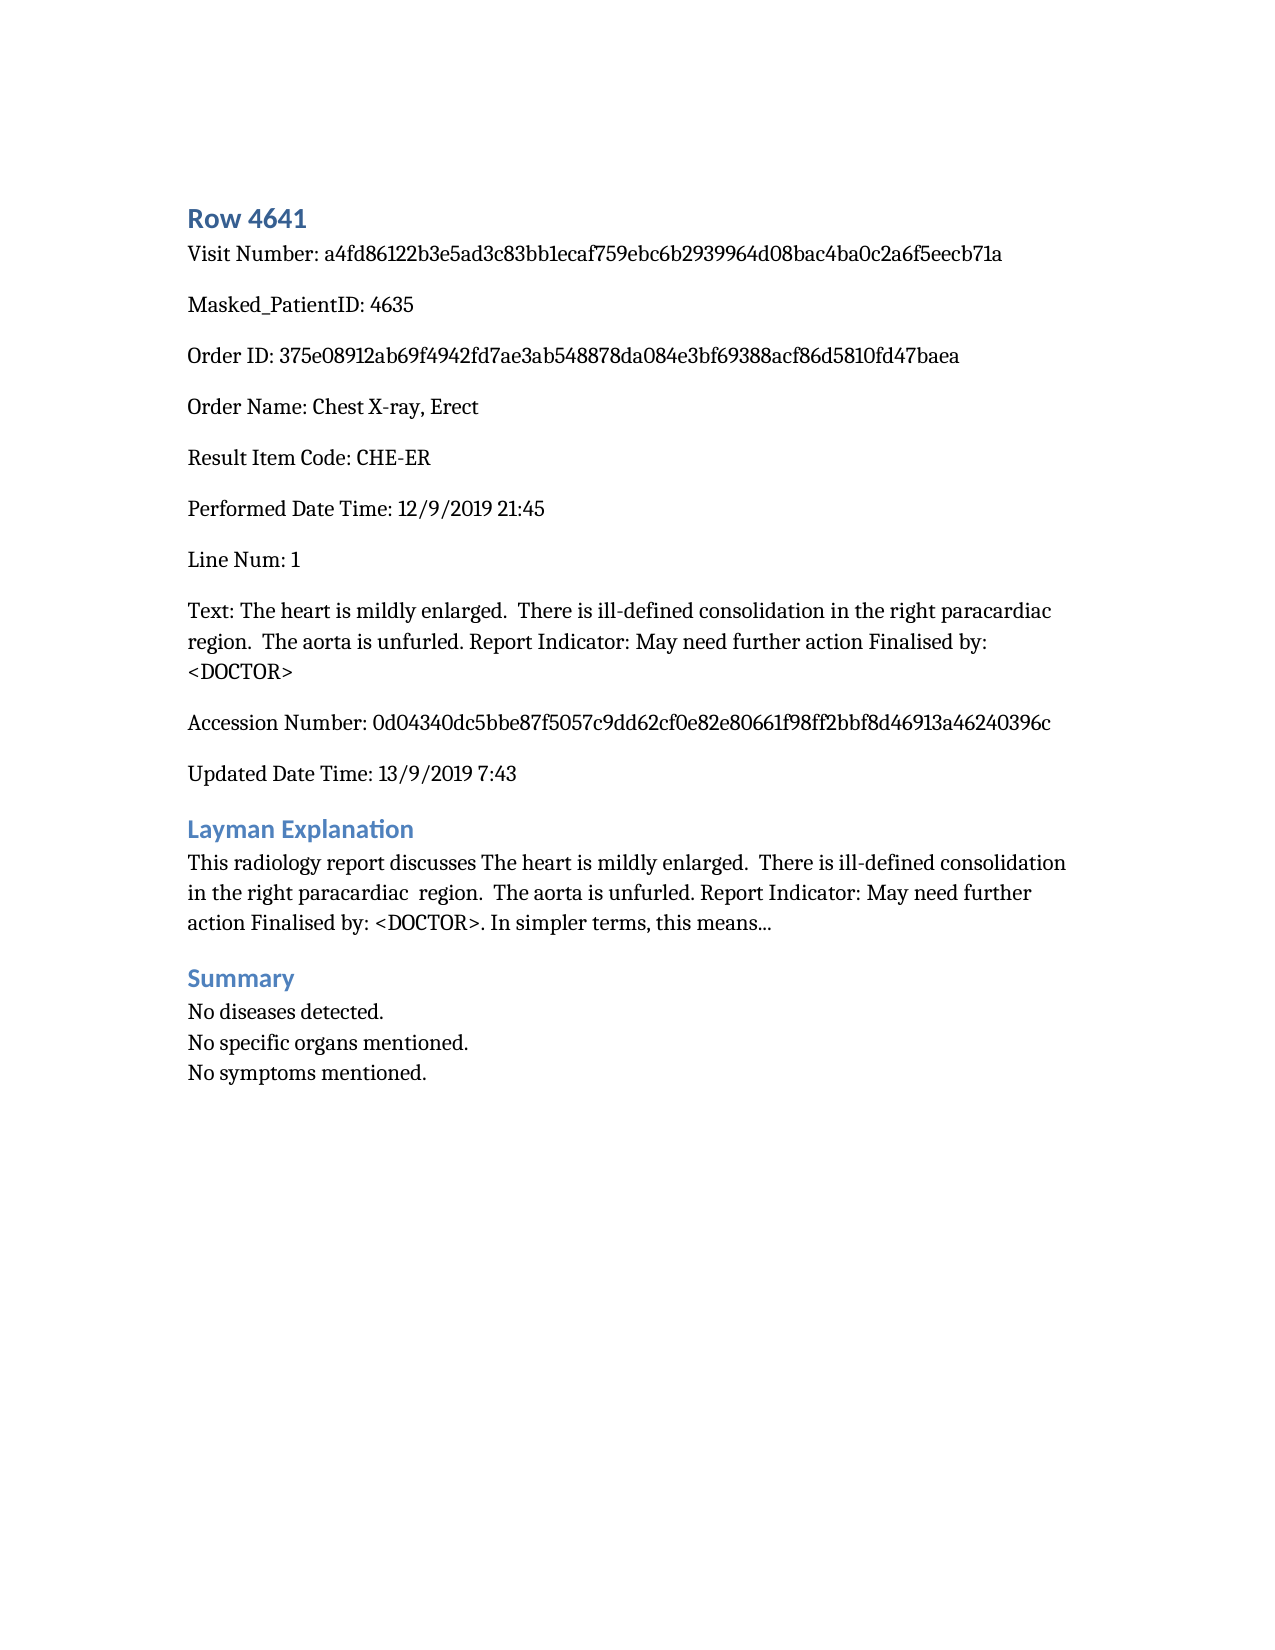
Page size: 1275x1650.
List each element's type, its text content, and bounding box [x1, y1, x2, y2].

text Performed Date Time: 12/9/2019 21:45 [187, 496, 1087, 522]
text Result Item Code: CHE-ER [187, 445, 1087, 471]
text Masked_PatientID: 4635 [187, 292, 1087, 318]
subtitle Summary [187, 961, 1087, 994]
text No diseases detected. No specific organs mentioned. No symptoms mentioned. [187, 999, 1087, 1086]
subtitle Row 4641 [187, 200, 1087, 236]
text Text: The heart is mildly enlarged. There is ill-defined consolidation in the right paracardiac region. The aorta is unfurled. Report Indicator: May need further action Finalised by: <DOCTOR> [187, 598, 1087, 685]
text This radiology report discusses The heart is mildly enlarged. There is ill-defined consolidation in the right paracardiac region. The aorta is unfurled. Report Indicator: May need further action Finalised by: <DOCTOR>. In simpler terms, this means... [187, 850, 1087, 936]
text Accession Number: 0d04340dc5bbe87f5057c9dd62cf0e82e80661f98ff2bbf8d46913a46240396c [187, 710, 1087, 736]
text Visit Number: a4fd86122b3e5ad3c83bb1ecaf759ebc6b2939964d08bac4ba0c2a6f5eecb71a [187, 241, 1087, 267]
text Order Name: Chest X-ray, Erect [187, 394, 1087, 420]
text Order ID: 375e08912ab69f4942fd7ae3ab548878da084e3bf69388acf86d5810fd47baea [187, 343, 1087, 369]
text Updated Date Time: 13/9/2019 7:43 [187, 761, 1087, 787]
text Line Num: 1 [187, 547, 1087, 573]
subtitle Layman Explanation [187, 812, 1087, 845]
